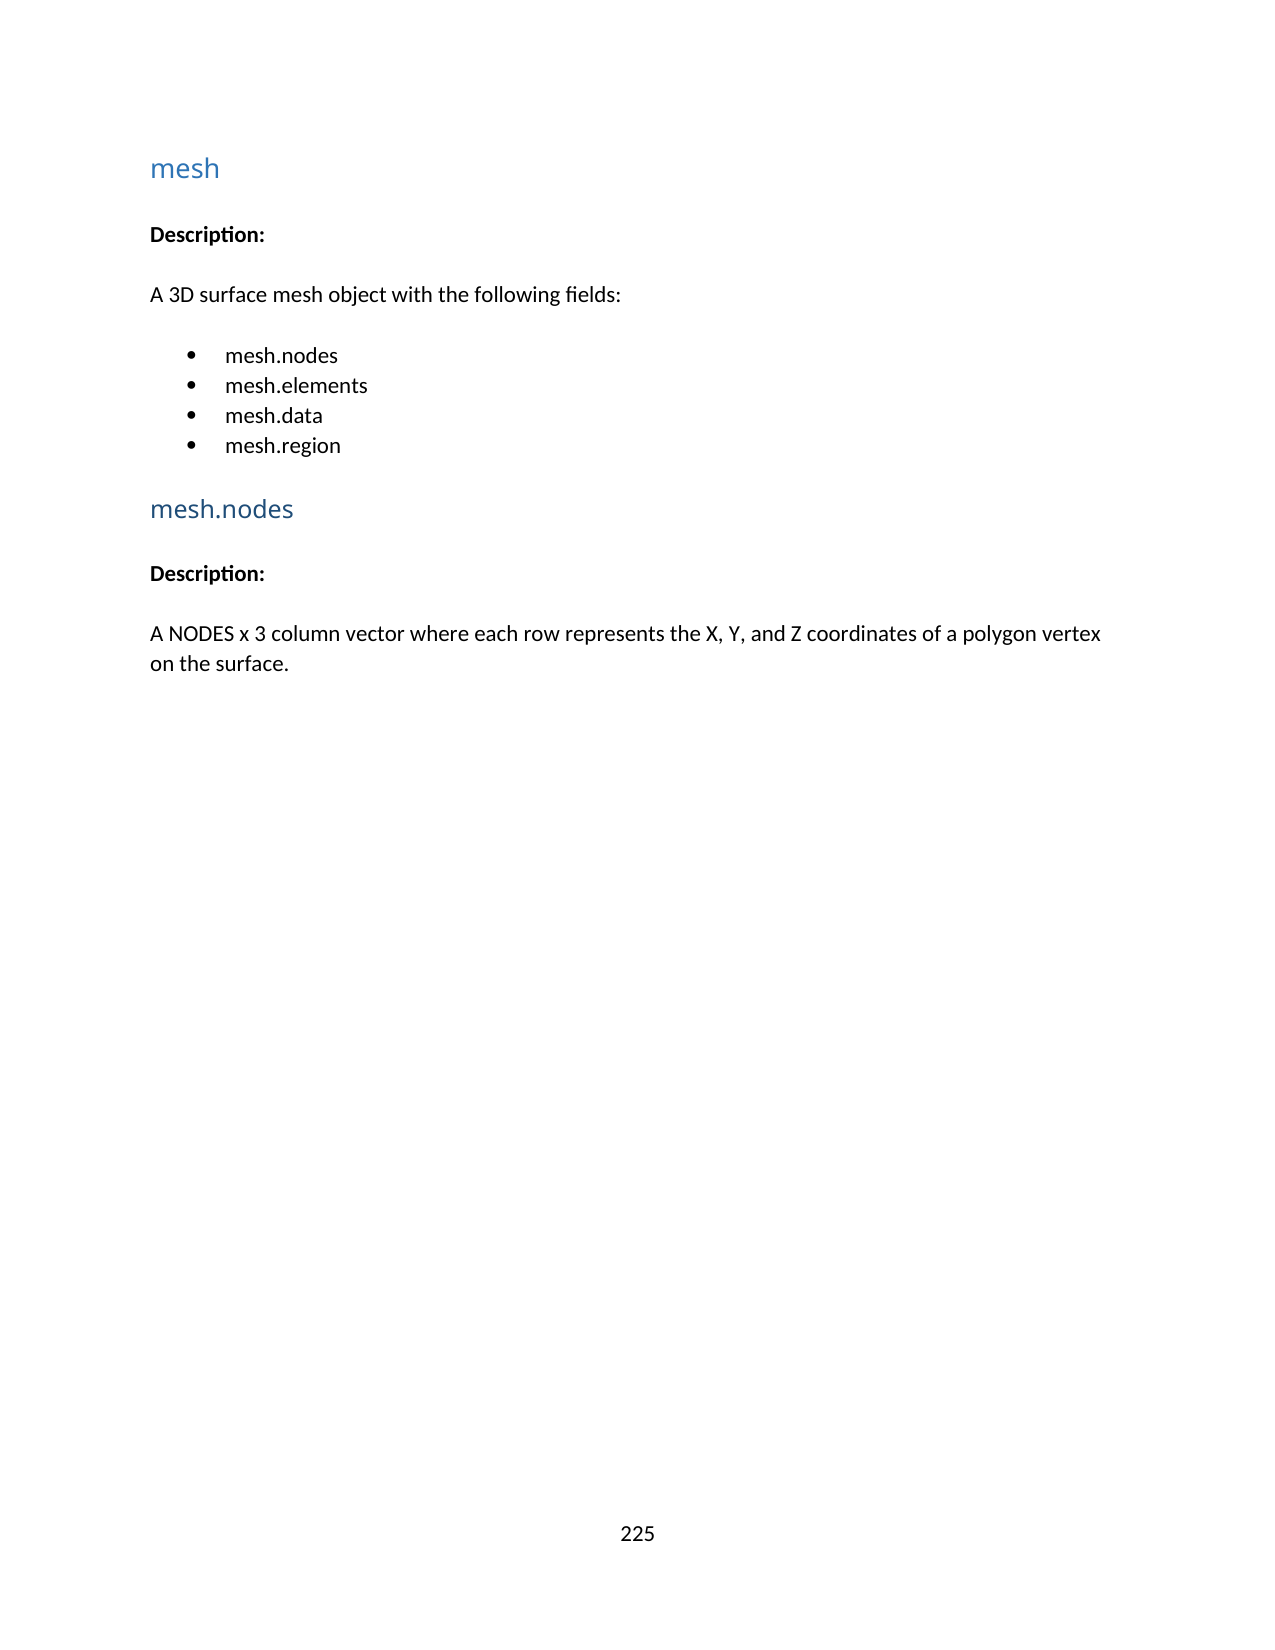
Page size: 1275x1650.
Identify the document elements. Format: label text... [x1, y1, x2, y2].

text mesh.nodes [150, 492, 1125, 526]
list mesh.nodes [187, 341, 1125, 369]
list mesh.data [187, 401, 1125, 429]
text A 3D surface mesh object with the following fields: [150, 280, 1125, 308]
text mesh [150, 150, 1125, 187]
text Description: [150, 220, 1125, 248]
text Description: [150, 559, 1125, 587]
text A NODES x 3 column vector where each row represents the X, Y, and Z coordinates of a polygon vertex on the surface. [150, 619, 1125, 677]
list mesh.region [187, 431, 1125, 459]
list mesh.elements [187, 371, 1125, 399]
